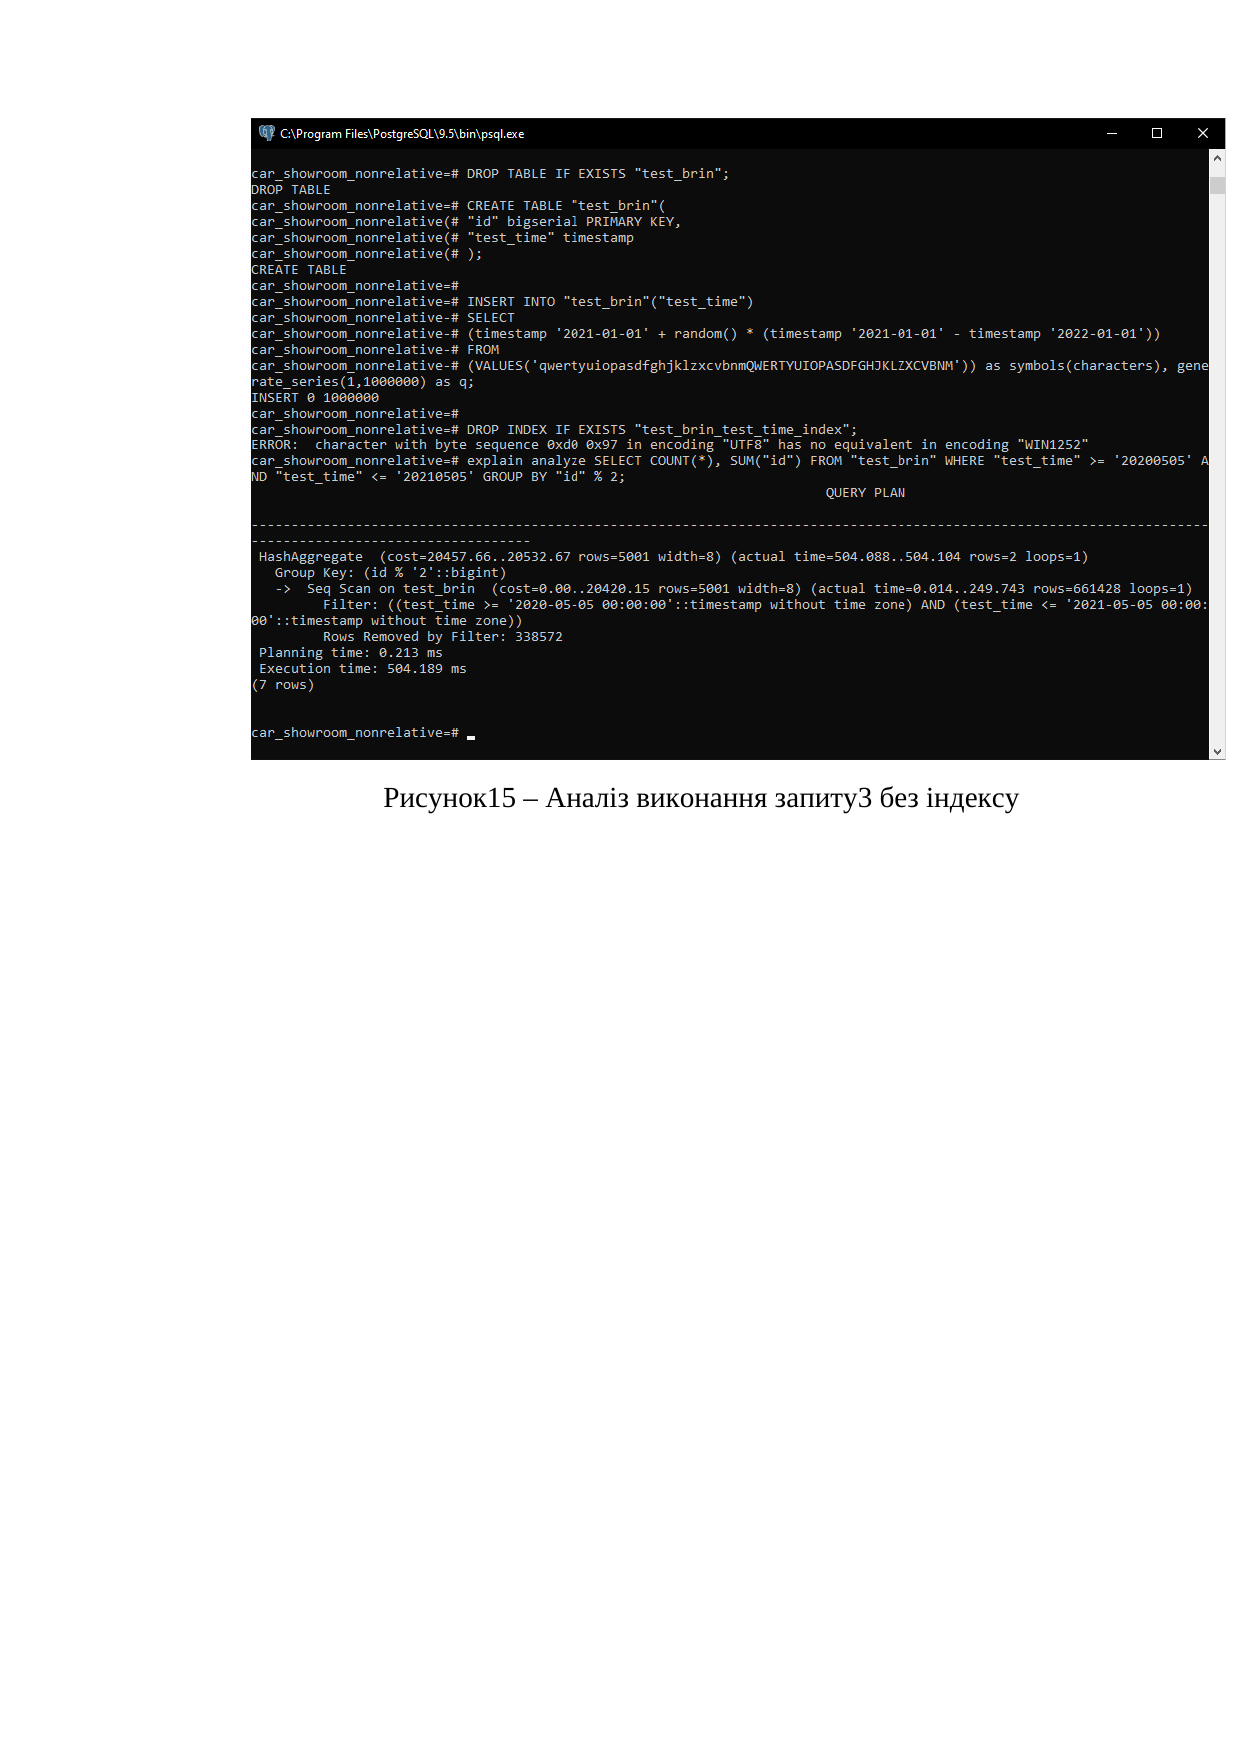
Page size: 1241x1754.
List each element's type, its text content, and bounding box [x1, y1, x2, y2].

picture [251, 118, 1226, 760]
text Рисунок15 – Аналіз виконання запиту3 без індексу [177, 780, 1152, 813]
